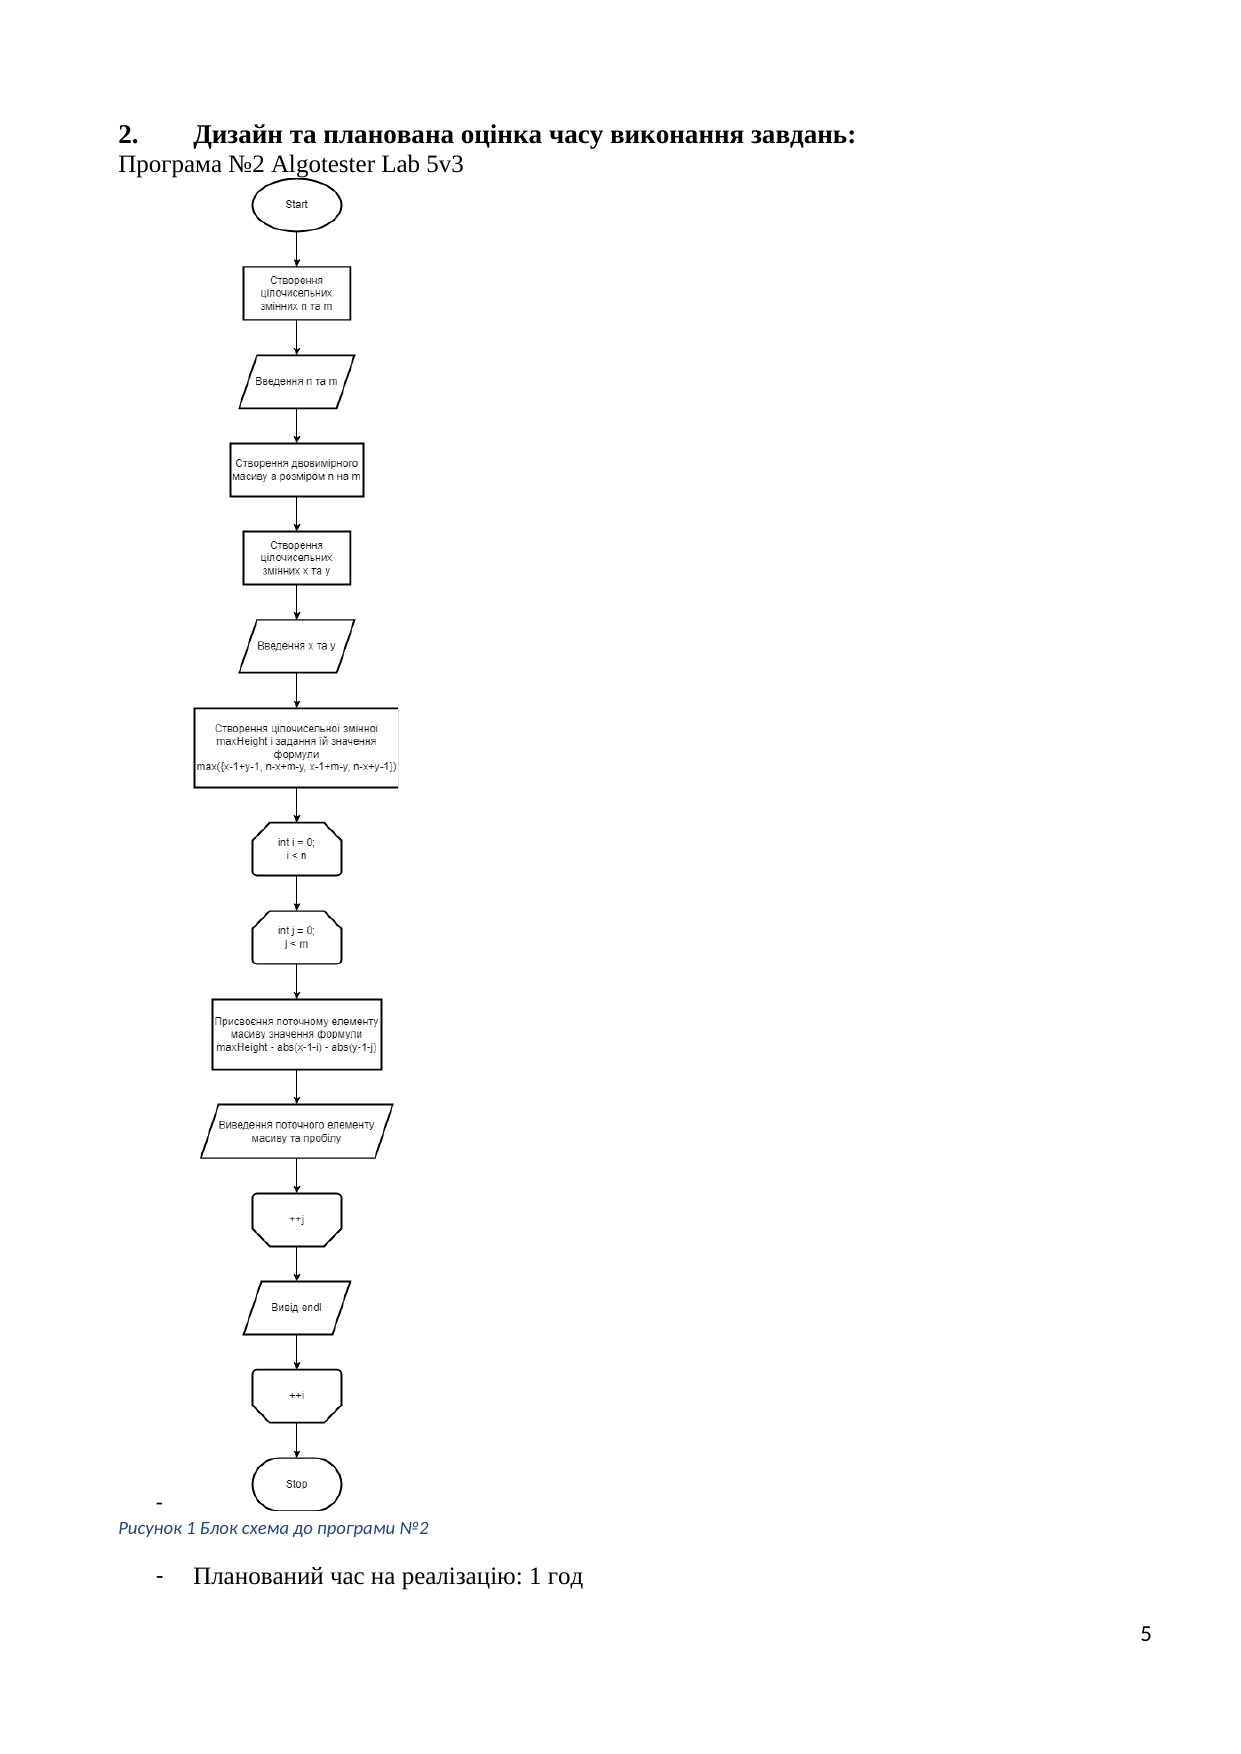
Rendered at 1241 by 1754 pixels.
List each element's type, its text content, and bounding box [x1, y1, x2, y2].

text Програма №2 Algotester Lab 5v3 [118, 149, 1152, 178]
picture [193, 178, 399, 1511]
subtitle 2. Дизайн та планована оцінка часу виконання завдань: [118, 118, 1152, 149]
text Рисунок 1 Блок схема до програми №2 [118, 1516, 1152, 1539]
list Планований час на реалізацію: 1 год [156, 1560, 1152, 1591]
